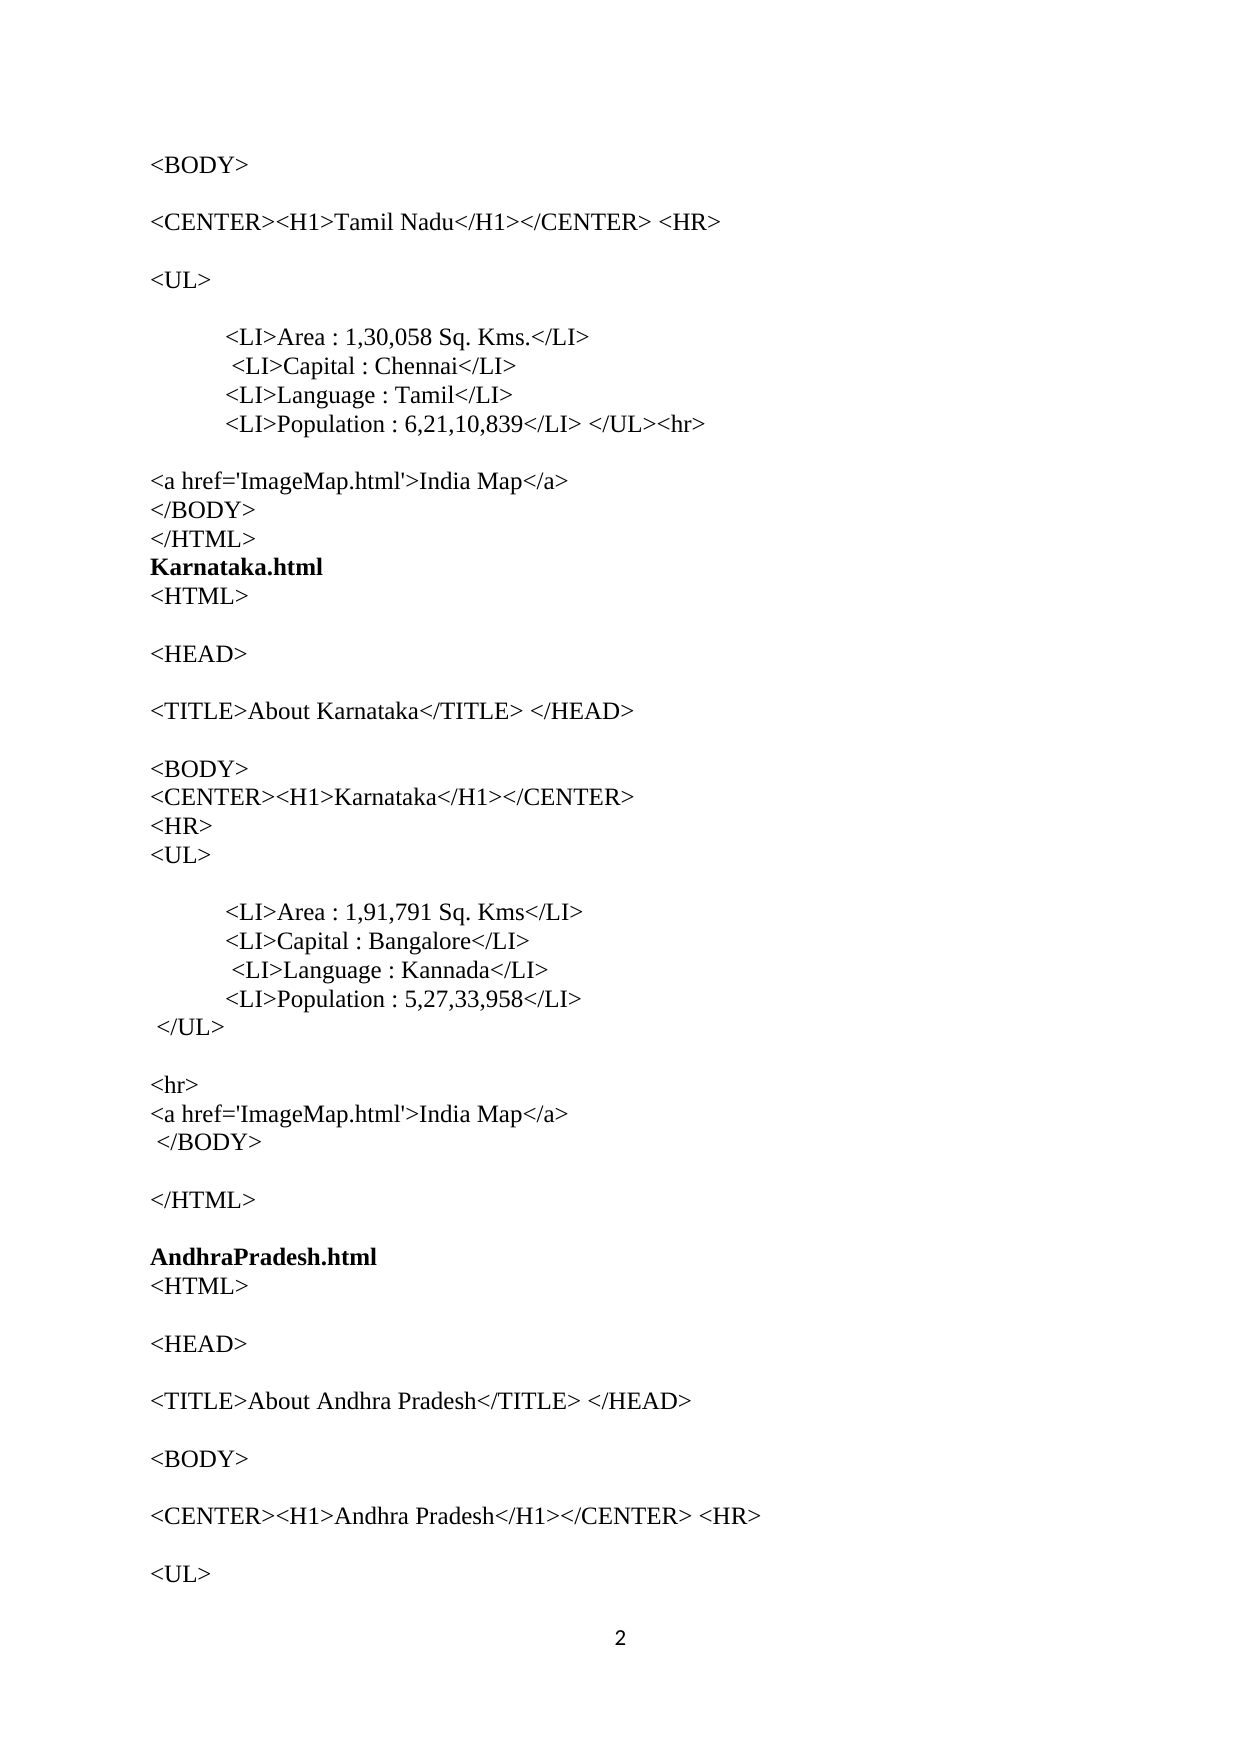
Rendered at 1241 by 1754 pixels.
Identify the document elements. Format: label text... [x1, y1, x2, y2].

text <LI>Language : Kannada</LI> [225, 955, 1090, 984]
text <HTML> [150, 1271, 1090, 1300]
text <a href='ImageMap.html'>India Map</a> [150, 466, 1090, 495]
text <a href='ImageMap.html'>India Map</a> [150, 1099, 1090, 1127]
text <LI>Area : 1,30,058 Sq. Kms.</LI> [225, 322, 1090, 351]
text </BODY> [150, 495, 1090, 524]
text <UL> [150, 265, 1090, 294]
text <HEAD> [150, 1329, 1090, 1357]
text </BODY> [150, 1127, 1090, 1156]
text </HTML> [150, 1185, 1090, 1214]
text <LI>Population : 5,27,33,958</LI> [225, 984, 1090, 1012]
text <hr> [150, 1070, 1090, 1099]
text Karnataka.html [150, 552, 1090, 581]
text <LI>Area : 1,91,791 Sq. Kms</LI> [225, 897, 1090, 926]
text <CENTER><H1>Karnataka</H1></CENTER> [150, 782, 1090, 811]
text <LI>Capital : Chennai</LI> [225, 351, 1090, 380]
text <HEAD> [150, 639, 1090, 667]
text </UL> [150, 1012, 1090, 1041]
text <LI>Capital : Bangalore</LI> [225, 926, 1090, 955]
text <BODY> [150, 150, 1090, 179]
text <LI>Language : Tamil</LI> [225, 380, 1090, 409]
text AndhraPradesh.html [150, 1242, 1090, 1271]
text </HTML> [150, 524, 1090, 552]
text <CENTER><H1>Andhra Pradesh</H1></CENTER> <HR> [150, 1501, 1090, 1530]
text <UL> [150, 840, 1090, 869]
text <BODY> [150, 754, 1090, 782]
text <HR> [150, 811, 1090, 840]
text <HTML> [150, 581, 1090, 610]
text <BODY> [150, 1444, 1090, 1472]
text <LI>Population : 6,21,10,839</LI> </UL><hr> [225, 409, 1090, 437]
text <TITLE>About Karnataka</TITLE> </HEAD> [150, 696, 1090, 725]
text <TITLE>About Andhra Pradesh</TITLE> </HEAD> [150, 1386, 1090, 1415]
text <CENTER><H1>Tamil Nadu</H1></CENTER> <HR> [150, 207, 1090, 236]
text <UL> [150, 1559, 1090, 1587]
